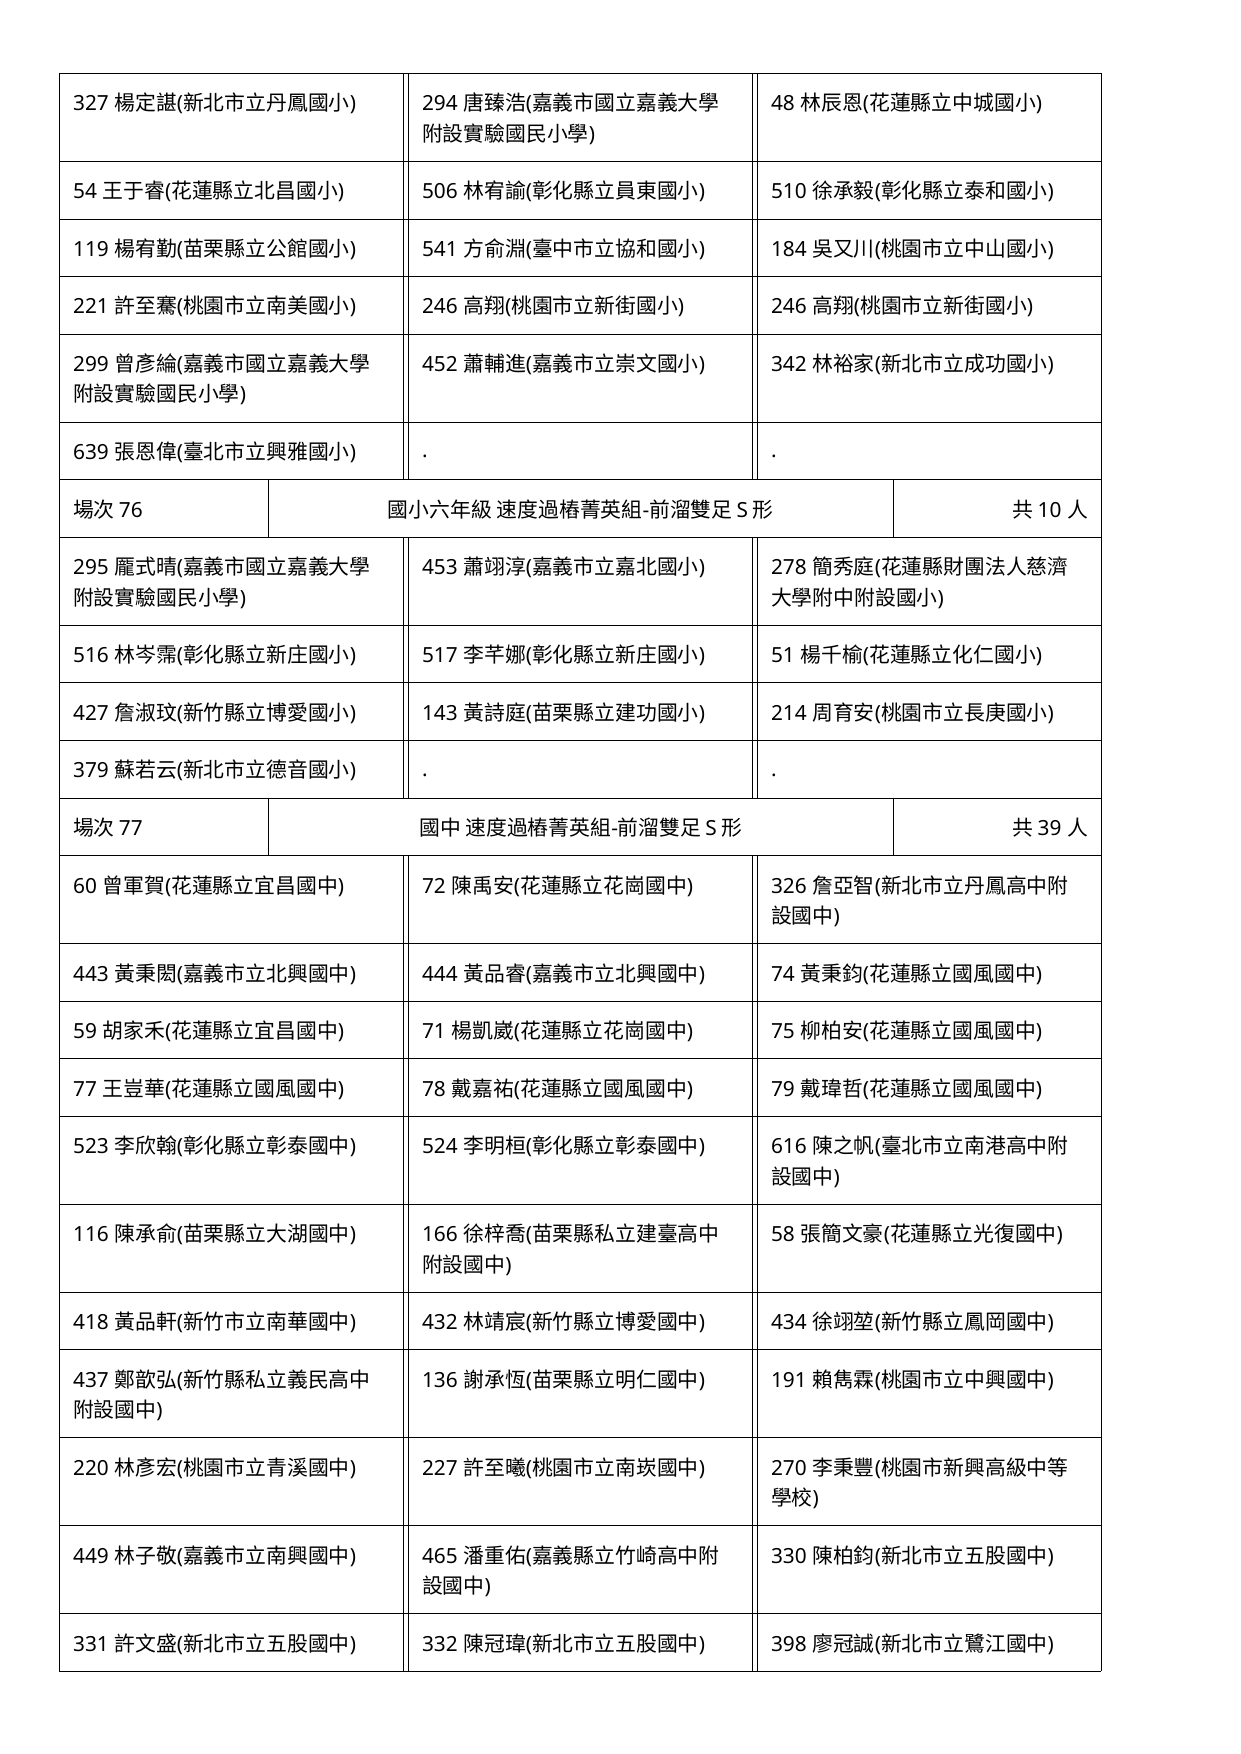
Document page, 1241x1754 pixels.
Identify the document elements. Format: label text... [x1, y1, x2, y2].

table_cell 227 許至曦(桃園市立南崁國中) [409, 1438, 752, 1525]
table_cell 191 賴雋霖(桃園市立中興國中) [758, 1350, 1101, 1437]
table_cell 342 林裕家(新北市立成功國小) [758, 335, 1101, 422]
table_cell 434 徐翊堃(新竹縣立鳳岡國中) [758, 1293, 1101, 1349]
table_cell 523 李欣翰(彰化縣立彰泰國中) [60, 1117, 403, 1204]
table_cell 444 黃品睿(嘉義市立北興國中) [409, 944, 752, 1001]
table_cell 184 吳又川(桃園市立中山國小) [758, 220, 1101, 276]
table_cell 143 黃詩庭(苗栗縣立建功國小) [409, 683, 752, 740]
table_cell 418 黃品軒(新竹市立南華國中) [60, 1293, 403, 1349]
table_cell 639 張恩偉(臺北市立興雅國小) [60, 423, 403, 479]
table_cell 465 潘重佑(嘉義縣立竹崎高中附設國中) [409, 1526, 752, 1613]
table_cell 58 張簡文豪(花蓮縣立光復國中) [758, 1205, 1101, 1292]
table_cell 427 詹淑玟(新竹縣立博愛國小) [60, 683, 403, 740]
table_cell . [409, 423, 752, 479]
table_cell 136 謝承恆(苗栗縣立明仁國中) [409, 1350, 752, 1437]
table_header 294 唐臻浩(嘉義市國立嘉義大學附設實驗國民小學) [409, 74, 752, 161]
table_header 國小六年級 速度過樁菁英組-前溜雙足S形 [269, 480, 893, 537]
table_header 72 陳禹安(花蓮縣立花崗國中) [409, 856, 752, 943]
table_cell . [758, 423, 1101, 479]
table_header 場次76 [60, 480, 268, 537]
table_cell 166 徐梓喬(苗栗縣私立建臺高中附設國中) [409, 1205, 752, 1292]
table_cell 299 曾彥綸(嘉義市國立嘉義大學附設實驗國民小學) [60, 335, 403, 422]
table_cell 517 李芊娜(彰化縣立新庄國小) [409, 626, 752, 682]
table_cell 116 陳承俞(苗栗縣立大湖國中) [60, 1205, 403, 1292]
table_cell 332 陳冠瑋(新北市立五股國中) [409, 1614, 752, 1671]
table_cell 506 林宥諭(彰化縣立員東國小) [409, 162, 752, 218]
table_cell 437 鄭歆弘(新竹縣私立義民高中附設國中) [60, 1350, 403, 1437]
table_cell 452 蕭輔進(嘉義市立崇文國小) [409, 335, 752, 422]
table_cell 246 高翔(桃園市立新街國小) [758, 277, 1101, 334]
table_cell 54 王于睿(花蓮縣立北昌國小) [60, 162, 403, 218]
table_header 453 蕭翊淳(嘉義市立嘉北國小) [409, 538, 752, 625]
table_cell 51 楊千榆(花蓮縣立化仁國小) [758, 626, 1101, 682]
table_cell 516 林岑霈(彰化縣立新庄國小) [60, 626, 403, 682]
table_cell . [409, 741, 752, 797]
table_cell 77 王豈華(花蓮縣立國風國中) [60, 1059, 403, 1116]
table_cell 616 陳之帆(臺北市立南港高中附設國中) [758, 1117, 1101, 1204]
table_header 國中 速度過樁菁英組-前溜雙足S形 [269, 799, 893, 855]
table_cell 74 黃秉鈞(花蓮縣立國風國中) [758, 944, 1101, 1001]
table_header 327 楊定諶(新北市立丹鳳國小) [60, 74, 403, 161]
table_cell 398 廖冠誠(新北市立鷺江國中) [758, 1614, 1101, 1671]
table_header 共10 人 [894, 480, 1101, 537]
table_cell 432 林靖宸(新竹縣立博愛國中) [409, 1293, 752, 1349]
table_cell 78 戴嘉祐(花蓮縣立國風國中) [409, 1059, 752, 1116]
table_cell 79 戴瑋哲(花蓮縣立國風國中) [758, 1059, 1101, 1116]
table_header 48 林辰恩(花蓮縣立中城國小) [758, 74, 1101, 161]
table_cell . [758, 741, 1101, 797]
table_cell 246 高翔(桃園市立新街國小) [409, 277, 752, 334]
table_cell 330 陳柏鈞(新北市立五股國中) [758, 1526, 1101, 1613]
table_cell 71 楊凱崴(花蓮縣立花崗國中) [409, 1002, 752, 1058]
table_cell 510 徐承毅(彰化縣立泰和國小) [758, 162, 1101, 218]
table_cell 541 方俞淵(臺中市立協和國小) [409, 220, 752, 276]
table_cell 331 許文盛(新北市立五股國中) [60, 1614, 403, 1671]
table_header 場次77 [60, 799, 268, 855]
table_cell 214 周育安(桃園市立長庚國小) [758, 683, 1101, 740]
table_header 60 曾軍賀(花蓮縣立宜昌國中) [60, 856, 403, 943]
table_cell 221 許至騫(桃園市立南美國小) [60, 277, 403, 334]
table_cell 524 李明桓(彰化縣立彰泰國中) [409, 1117, 752, 1204]
table_cell 75 柳柏安(花蓮縣立國風國中) [758, 1002, 1101, 1058]
table_header 295 龎式晴(嘉義市國立嘉義大學附設實驗國民小學) [60, 538, 403, 625]
table_header 共39 人 [894, 799, 1101, 855]
table_cell 119 楊宥勤(苗栗縣立公館國小) [60, 220, 403, 276]
table_header 326 詹亞智(新北市立丹鳳高中附設國中) [758, 856, 1101, 943]
table_cell 449 林子敬(嘉義市立南興國中) [60, 1526, 403, 1613]
table_cell 59 胡家禾(花蓮縣立宜昌國中) [60, 1002, 403, 1058]
table_cell 443 黃秉閎(嘉義市立北興國中) [60, 944, 403, 1001]
table_header 278 簡秀庭(花蓮縣財團法人慈濟大學附中附設國小) [758, 538, 1101, 625]
table_cell 379 蘇若云(新北市立德音國小) [60, 741, 403, 797]
table_cell 220 林彥宏(桃園市立青溪國中) [60, 1438, 403, 1525]
table_cell 270 李秉豐(桃園市新興高級中等學校) [758, 1438, 1101, 1525]
